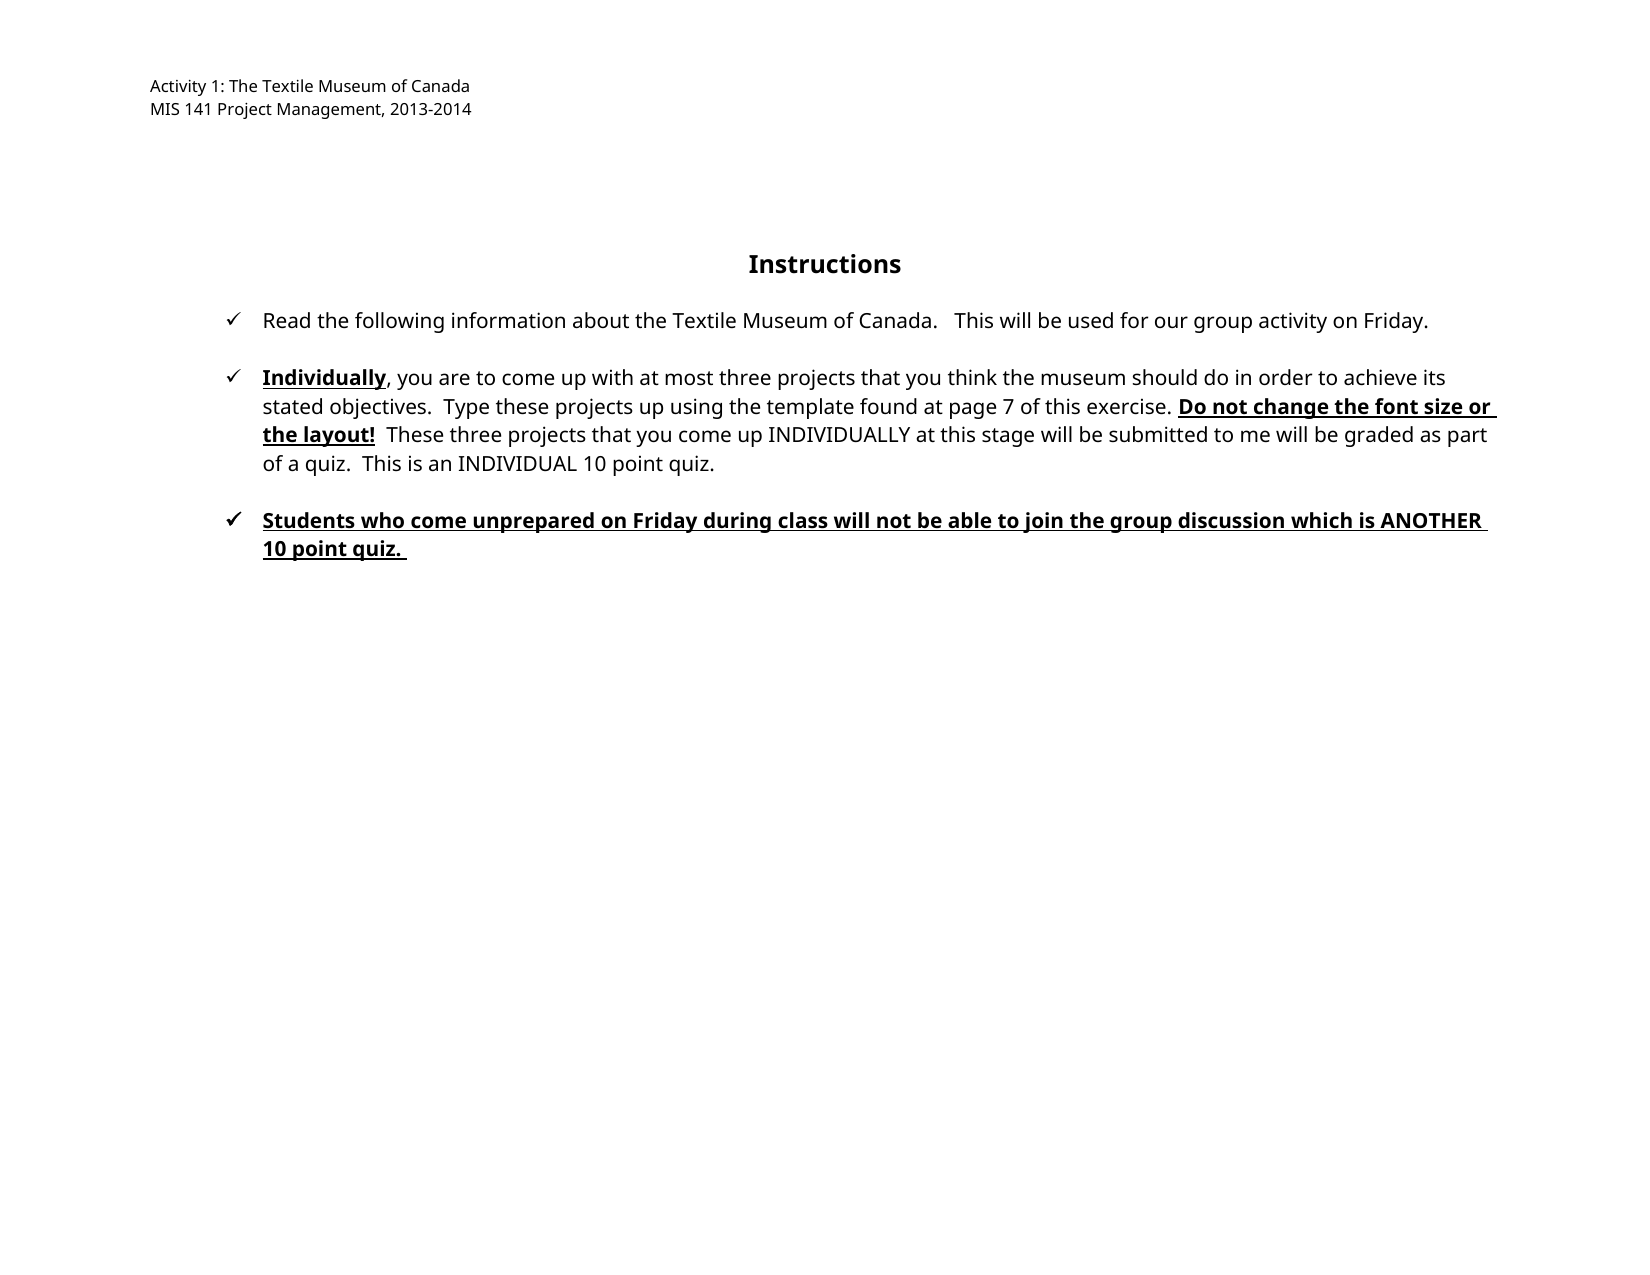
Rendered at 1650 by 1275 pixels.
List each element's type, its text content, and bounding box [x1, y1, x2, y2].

list Students who come unprepared on Friday during class will not be able to join the group discussion which is ANOTHER 10 point quiz. [225, 506, 1500, 563]
list Individually, you are to come up with at most three projects that you think the museum should do in order to achieve its stated objectives. Type these projects up using the template found at page 7 of this exercise. Do not change the font size or the layout! These three projects that you come up INDIVIDUALLY at this stage will be submitted to me will be graded as part of a quiz. This is an INDIVIDUAL 10 point quiz. [225, 363, 1500, 477]
text Instructions [150, 247, 1500, 281]
list Read the following information about the Textile Museum of Canada. This will be used for our group activity on Friday. [225, 307, 1500, 335]
